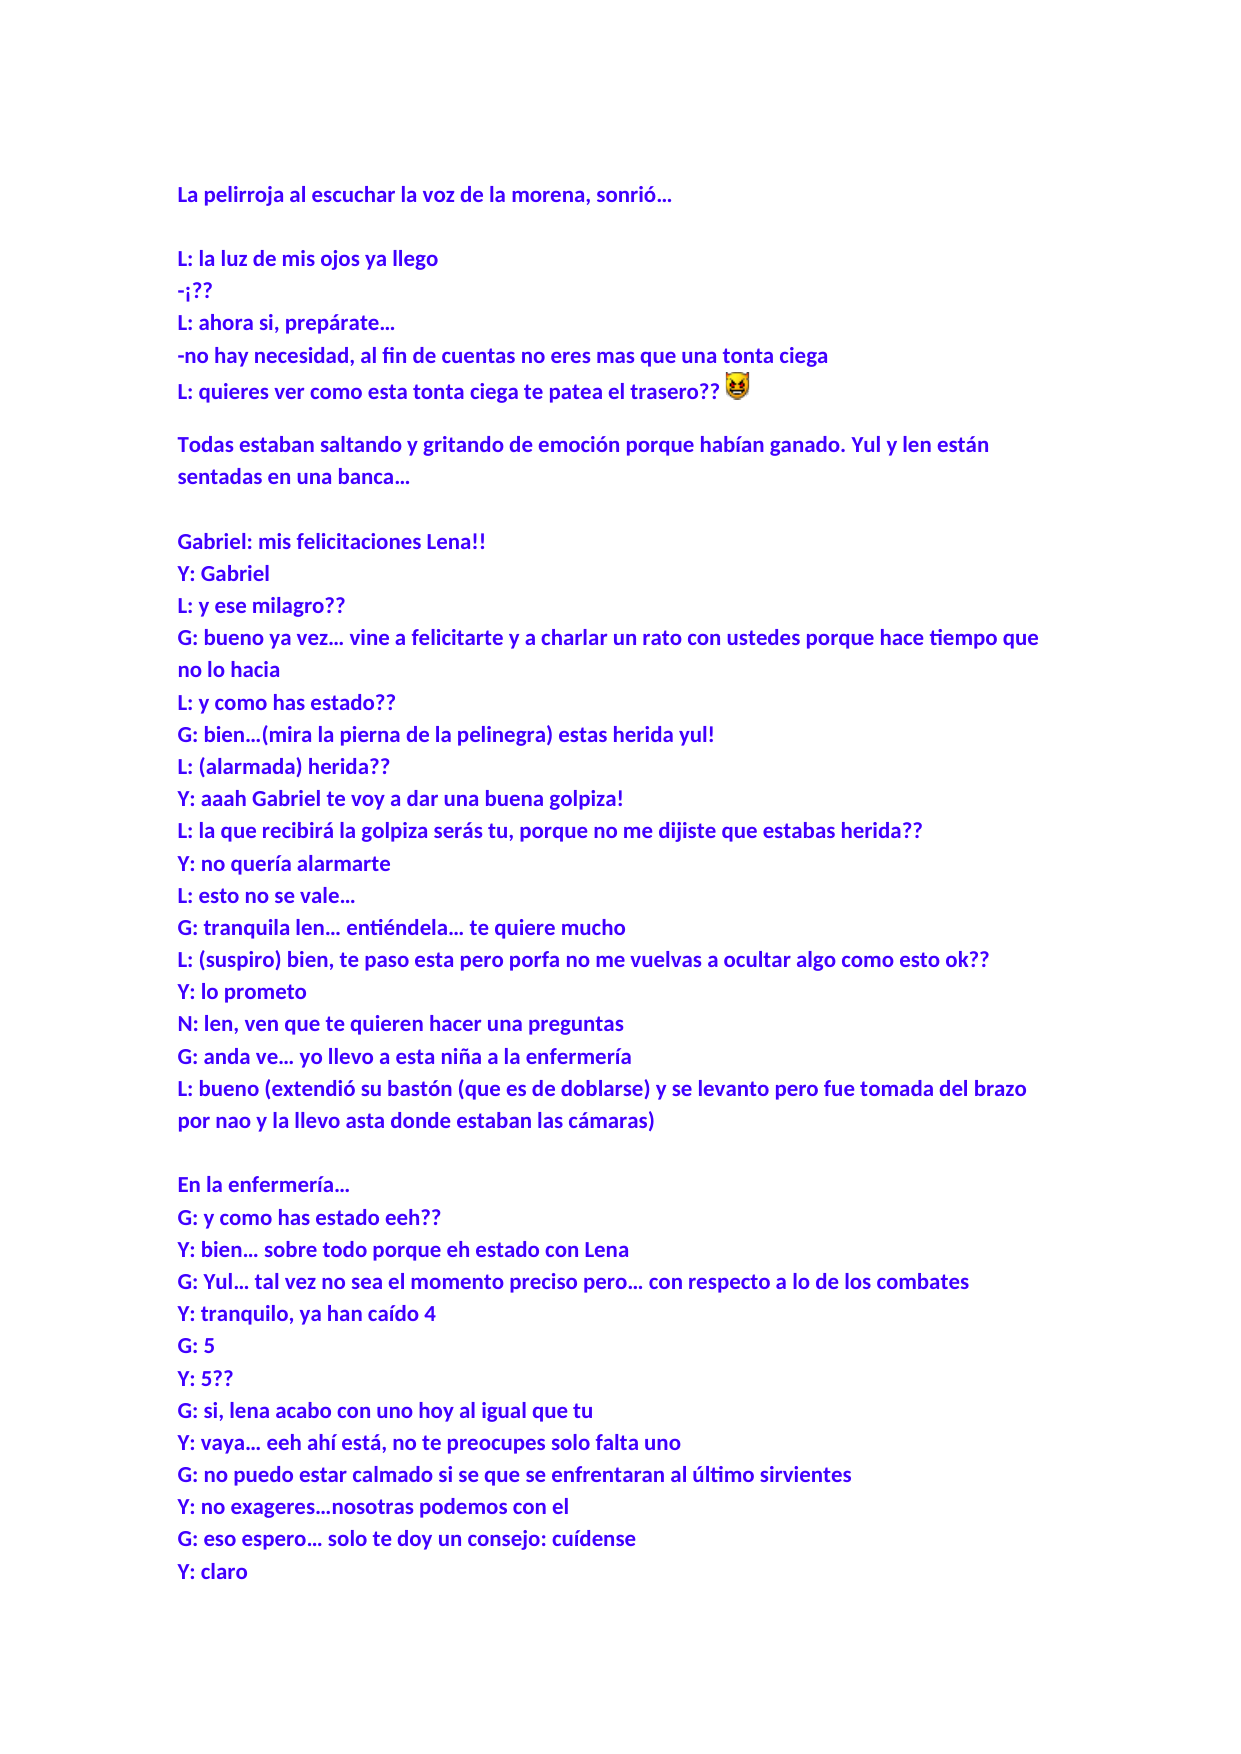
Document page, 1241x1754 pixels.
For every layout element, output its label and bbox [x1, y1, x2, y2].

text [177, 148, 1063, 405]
text [177, 430, 1063, 1585]
picture [725, 372, 750, 400]
